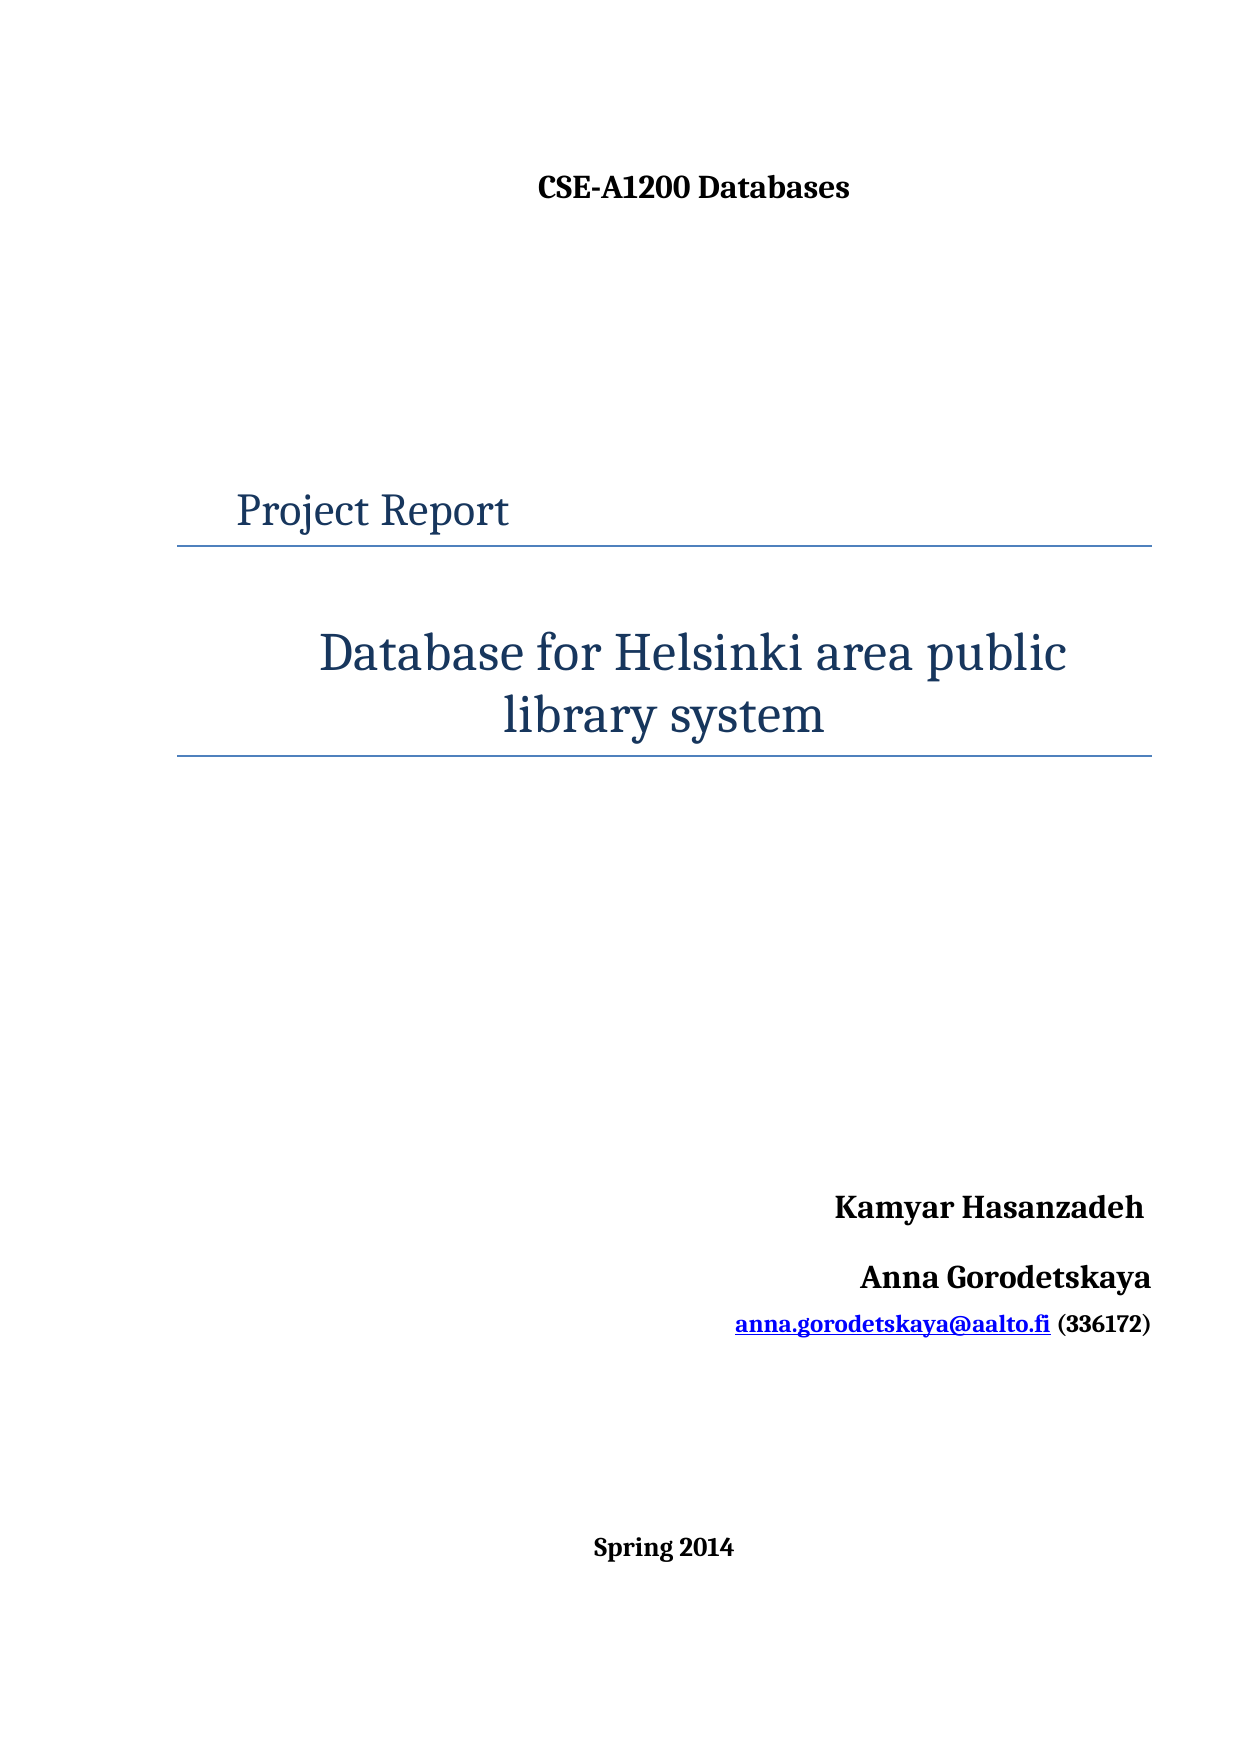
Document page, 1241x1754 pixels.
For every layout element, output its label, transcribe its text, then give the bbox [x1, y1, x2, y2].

subtitle Kamyar Hasanzadeh [177, 1189, 1152, 1227]
title Project Report [177, 484, 1152, 545]
subtitle Anna Gorodetskaya [177, 1259, 1152, 1297]
subtitle Spring 2014 [177, 1532, 1152, 1563]
subtitle CSE-A1200 Databases [177, 168, 1152, 206]
subtitle anna.gorodetskaya@aalto.fi (336172) [177, 1309, 1152, 1338]
title Database for Helsinki area public library system [177, 622, 1152, 755]
